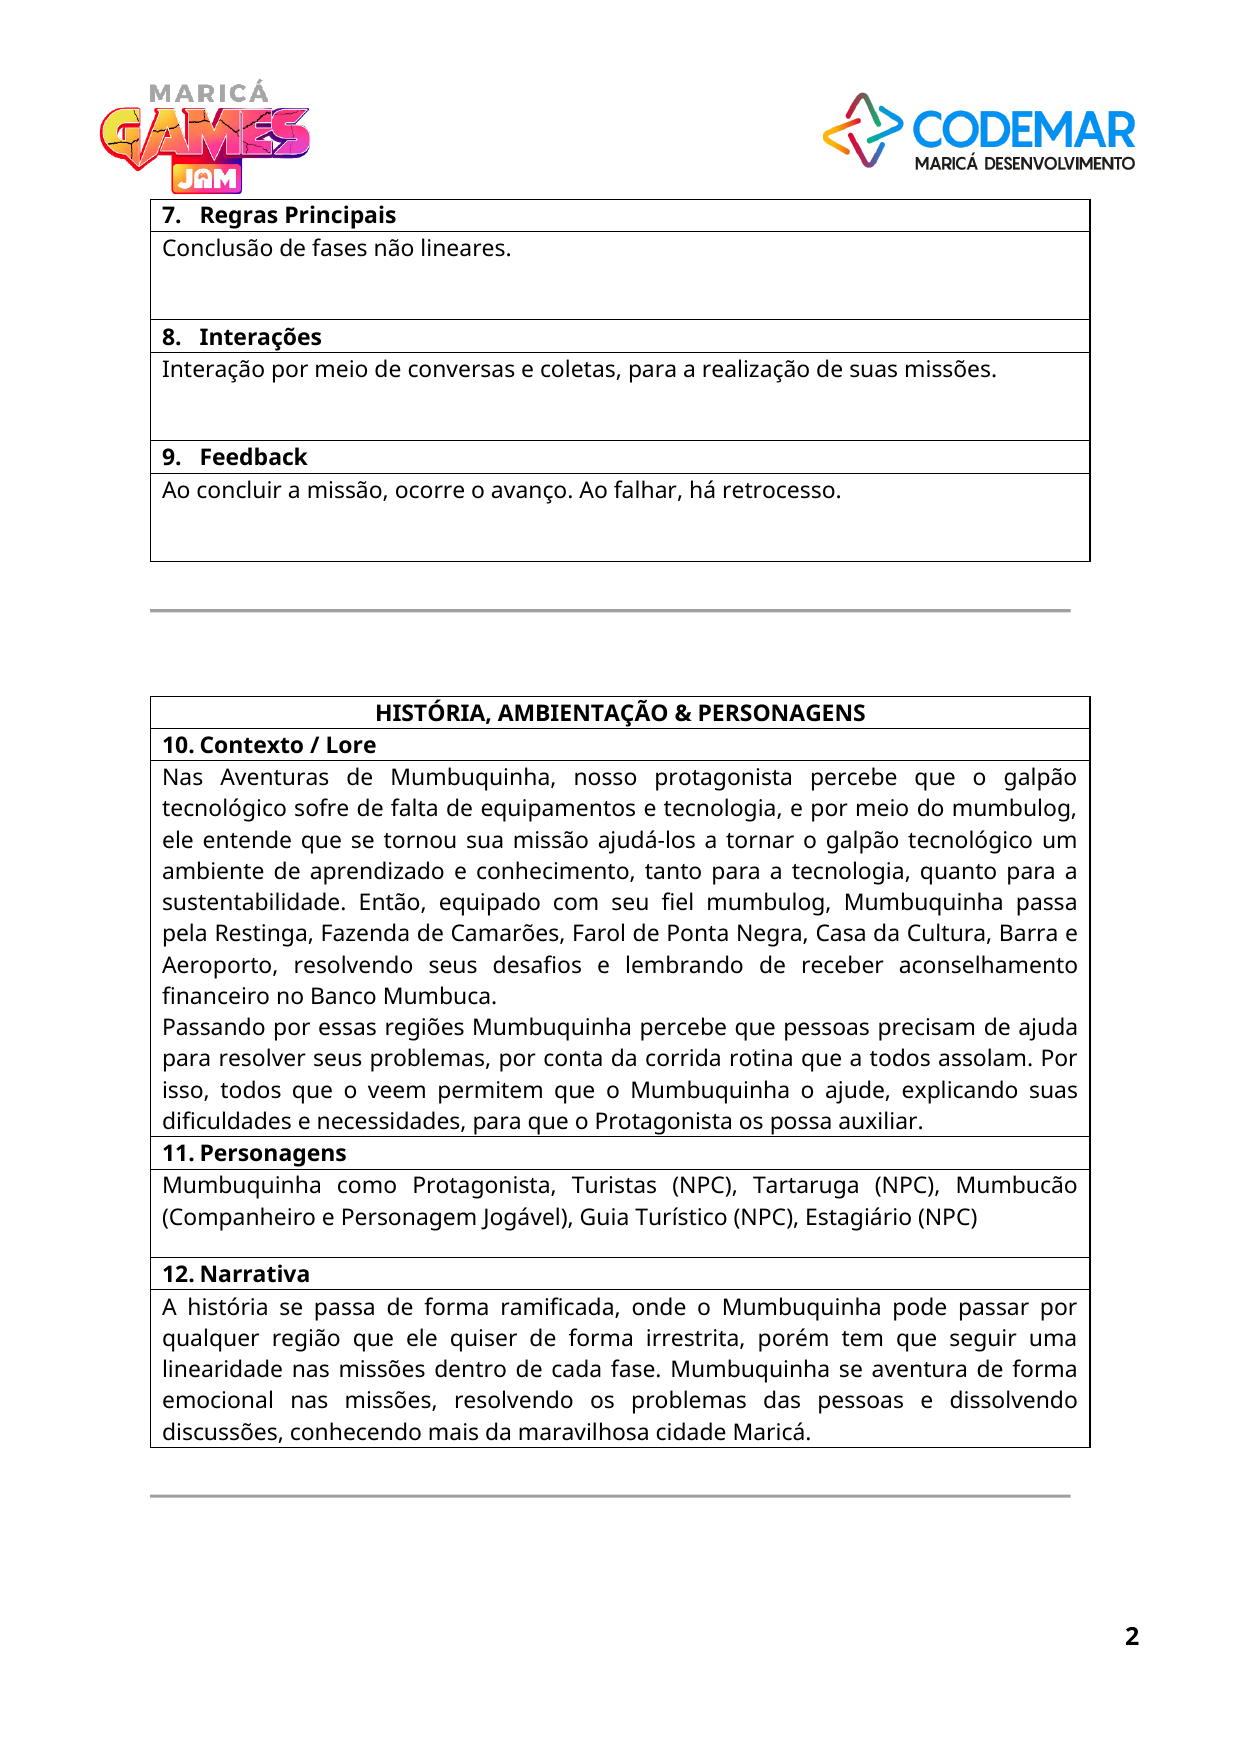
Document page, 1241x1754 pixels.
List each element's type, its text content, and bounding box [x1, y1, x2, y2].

table_cell Feedback [151, 441, 1089, 473]
table_cell A história se passa de forma ramificada, onde o Mumbuquinha pode passar por qualquer região que ele quiser de forma irrestrita, porém tem que seguir uma linearidade nas missões dentro de cada fase. Mumbuquinha se aventura de forma emocional nas missões, resolvendo os problemas das pessoas e dissolvendo discussões, conhecendo mais da maravilhosa cidade Maricá. [151, 1290, 1089, 1447]
table_cell Interação por meio de conversas e coletas, para a realização de suas missões. [151, 353, 1089, 440]
table_cell Interações [151, 320, 1089, 352]
table_header HISTÓRIA, AMBIENTAÇÃO & PERSONAGENS [151, 697, 1089, 728]
table_cell Narrativa [151, 1258, 1089, 1289]
table_cell Personagens [151, 1137, 1089, 1168]
picture [91, 75, 318, 199]
table_cell Regras Principais [151, 200, 1089, 231]
table_cell Nas Aventuras de Mumbuquinha, nosso protagonista percebe que o galpão tecnológico sofre de falta de equipamentos e tecnologia, e por meio do mumbulog, ele entende que se tornou sua missão ajudá-los a tornar o galpão tecnológico um ambiente de aprendizado e conhecimento, tanto para a tecnologia, quanto para a sustentabilidade. Então, equipado com seu fiel mumbulog, Mumbuquinha passa pela Restinga, Fazenda de Camarões, Farol de Ponta Negra, Casa da Cultura, Barra e Aeroporto, resolvendo seus desafios e lembrando de receber aconselhamento financeiro no Banco Mumbuca. Passando por essas regiões Mumbuquinha percebe que pessoas precisam de ajuda para resolver seus problemas, por conta da corrida rotina que a todos assolam. Por isso, todos que o veem permitem que o Mumbuquinha o ajude, explicando suas dificuldades e necessidades, para que o Protagonista os possa auxiliar. [151, 761, 1089, 1136]
picture [675, 0, 1241, 1266]
table_cell Mumbuquinha como Protagonista, Turistas (NPC), Tartaruga (NPC), Mumbucão (Companheiro e Personagem Jogável), Guia Turístico (NPC), Estagiário (NPC) [151, 1170, 1089, 1257]
table_cell Contexto / Lore [151, 729, 1089, 760]
table_cell Conclusão de fases não lineares. [151, 232, 1089, 319]
table_cell Ao concluir a missão, ocorre o avanço. Ao falhar, há retrocesso. [151, 474, 1089, 561]
